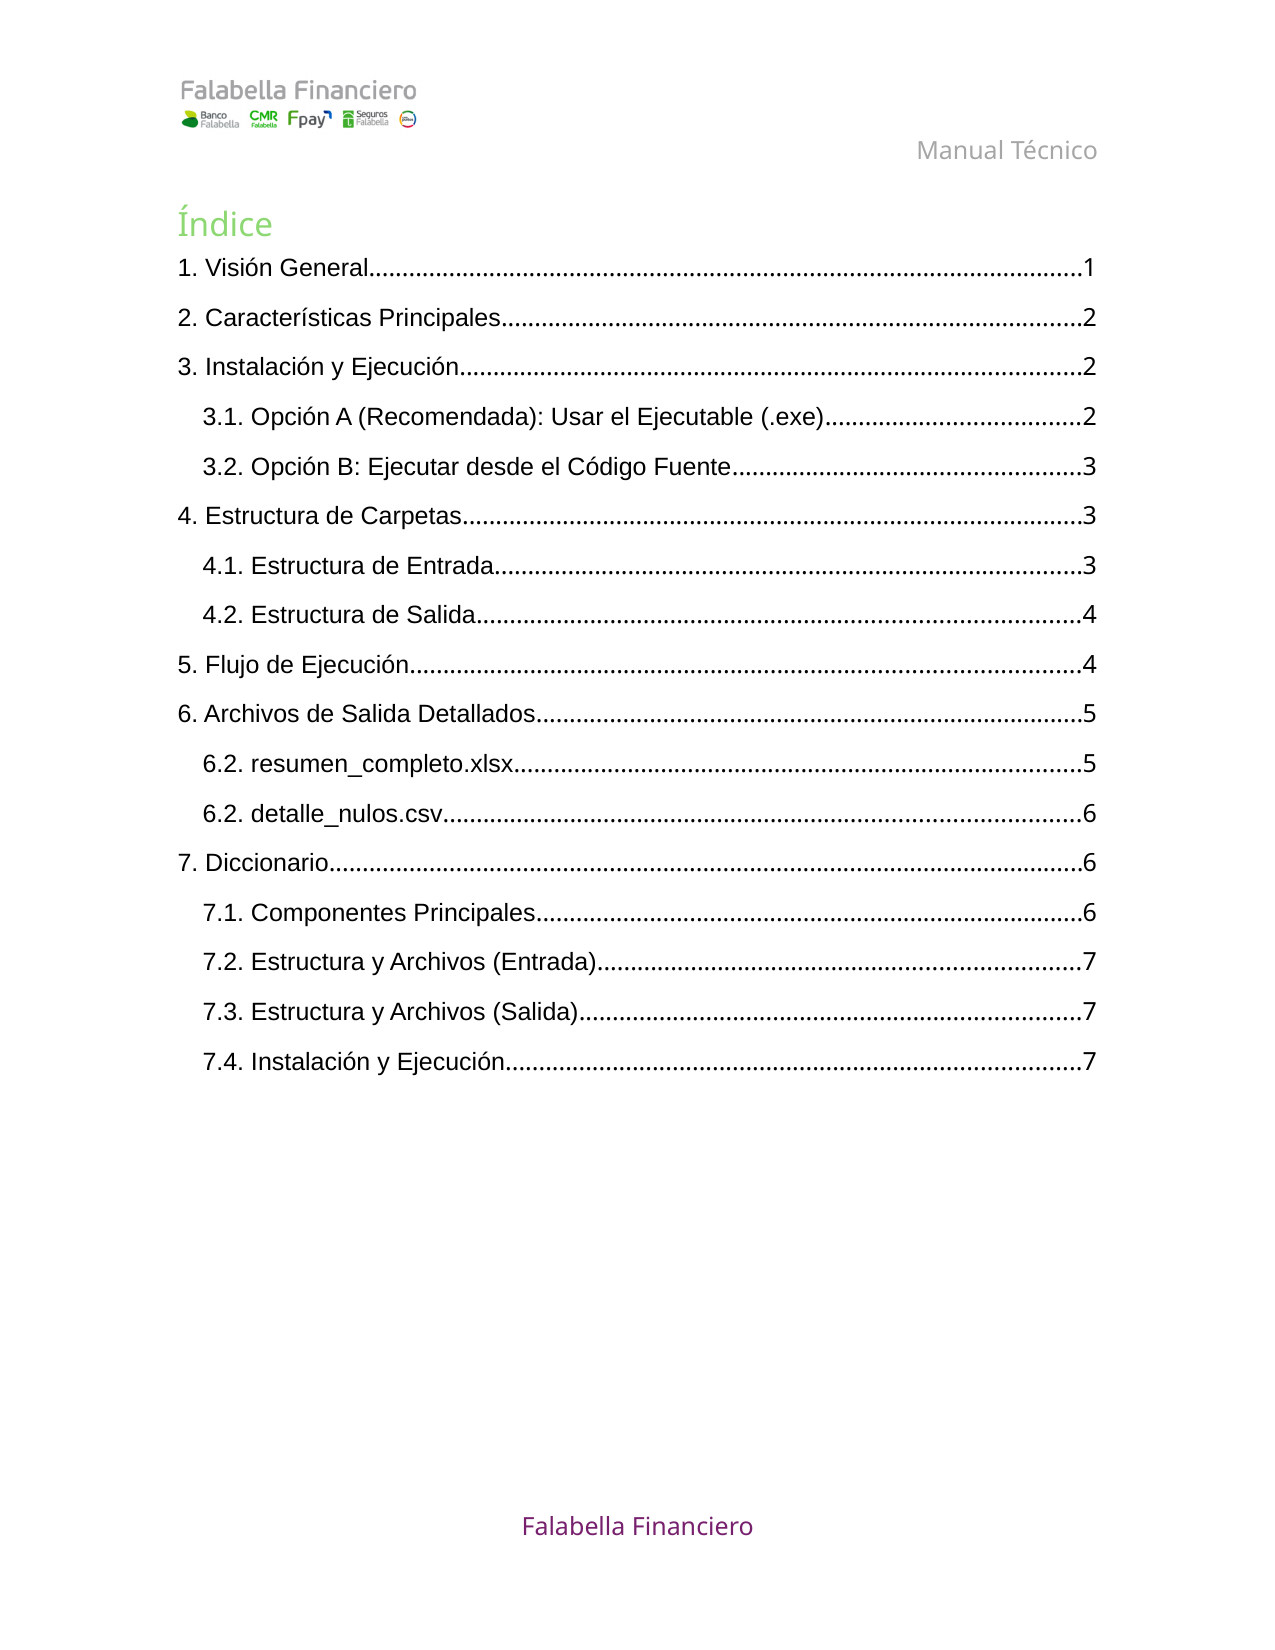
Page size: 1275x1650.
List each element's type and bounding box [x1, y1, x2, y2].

picture [177, 73, 427, 133]
